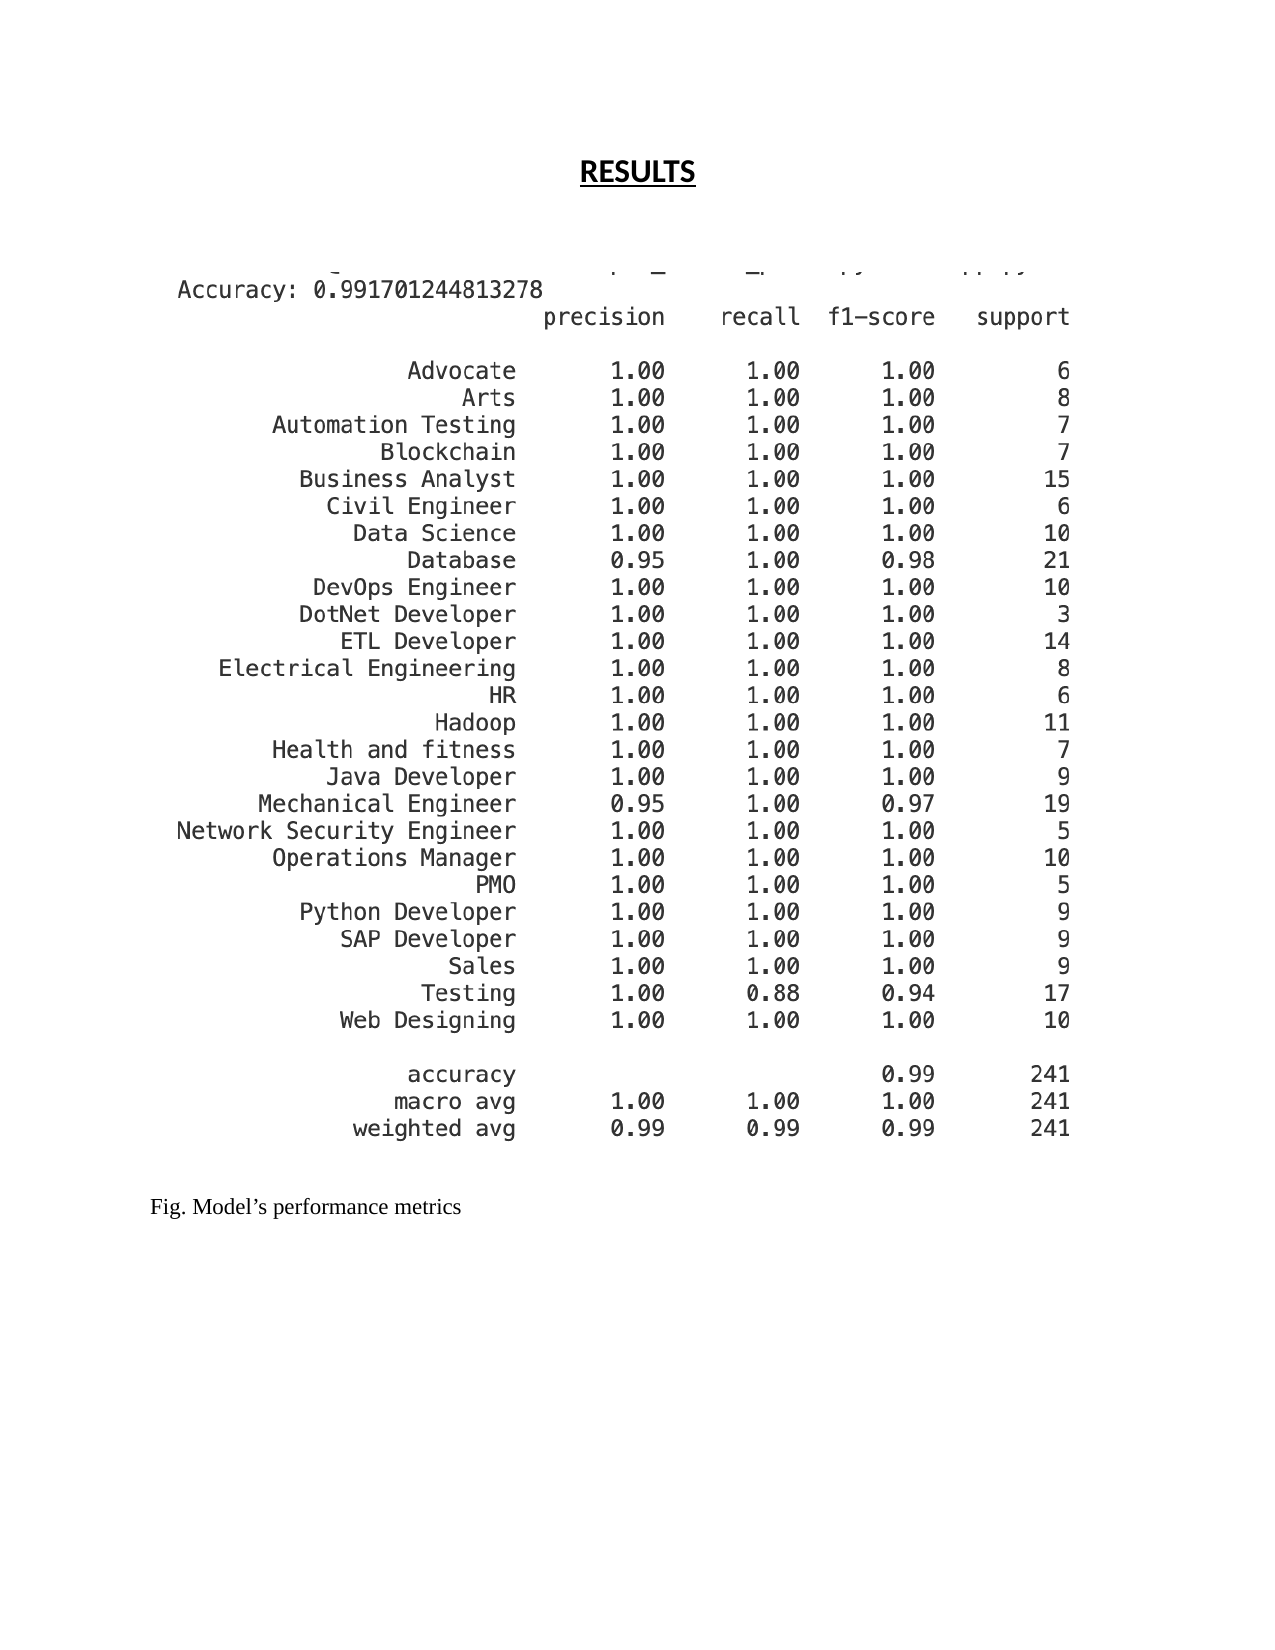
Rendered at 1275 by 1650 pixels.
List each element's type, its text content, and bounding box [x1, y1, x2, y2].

text RESULTS [150, 150, 1125, 191]
text Fig. Model’s performance metrics [150, 1193, 1125, 1219]
picture [150, 272, 1125, 1161]
